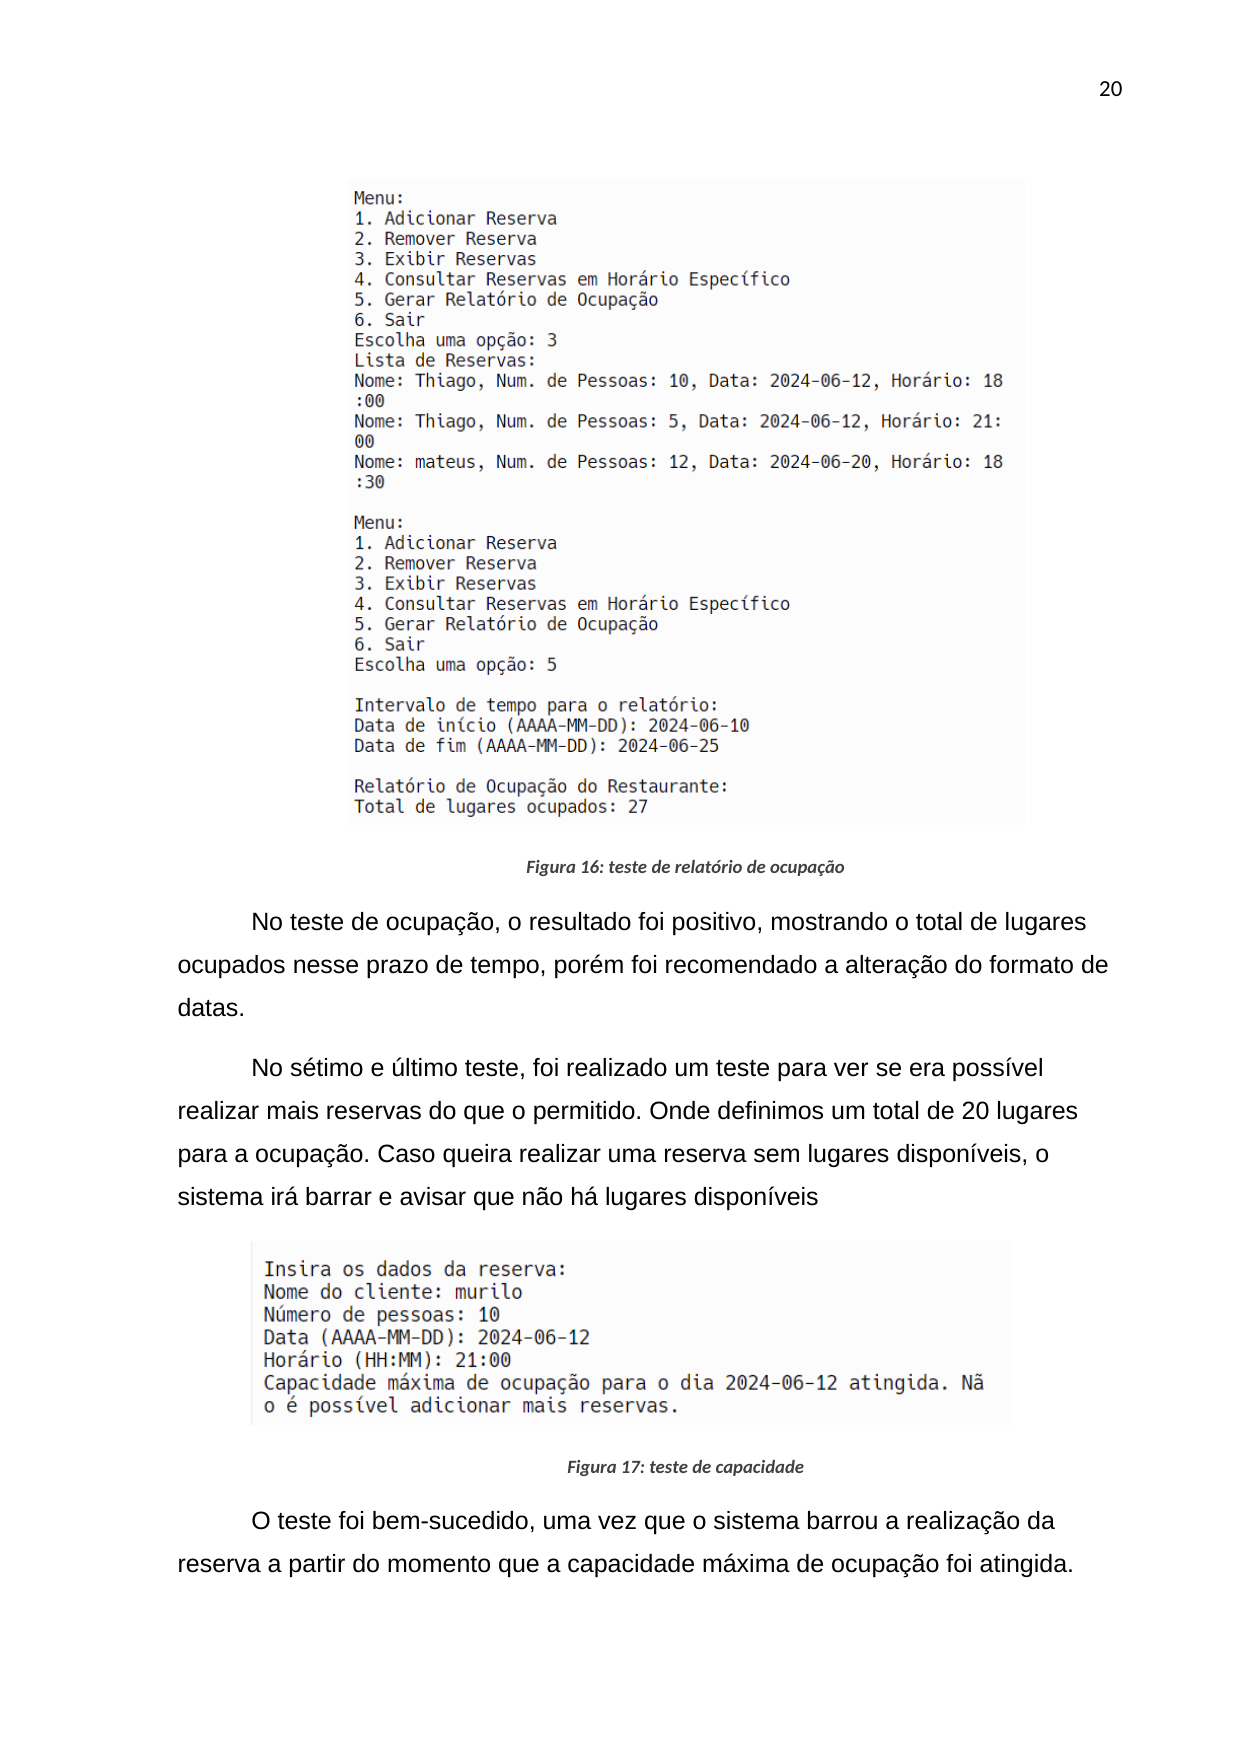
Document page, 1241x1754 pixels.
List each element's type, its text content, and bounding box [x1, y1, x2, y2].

text No sétimo e último teste, foi realizado um teste para ver se era possível realizar mais reservas do que o permitido. Onde definimos um total de 20 lugares para a ocupação. Caso queira realizar uma reserva sem lugares disponíveis, o sistema irá barrar e avisar que não há lugares disponíveis [177, 1053, 1122, 1211]
picture [251, 1241, 1012, 1425]
text O teste foi bem-sucedido, uma vez que o sistema barrou a realização da reserva a partir do momento que a capacidade máxima de ocupação foi atingida. [177, 1506, 1122, 1578]
text Figura 16: teste de relatório de ocupação [177, 856, 1122, 878]
text No teste de ocupação, o resultado foi positivo, mostrando o total de lugares ocupados nesse prazo de tempo, porém foi recomendado a alteração do formato de datas. [177, 907, 1122, 1022]
picture [348, 179, 1025, 825]
text Figura 17: teste de capacidade [177, 1455, 1122, 1478]
